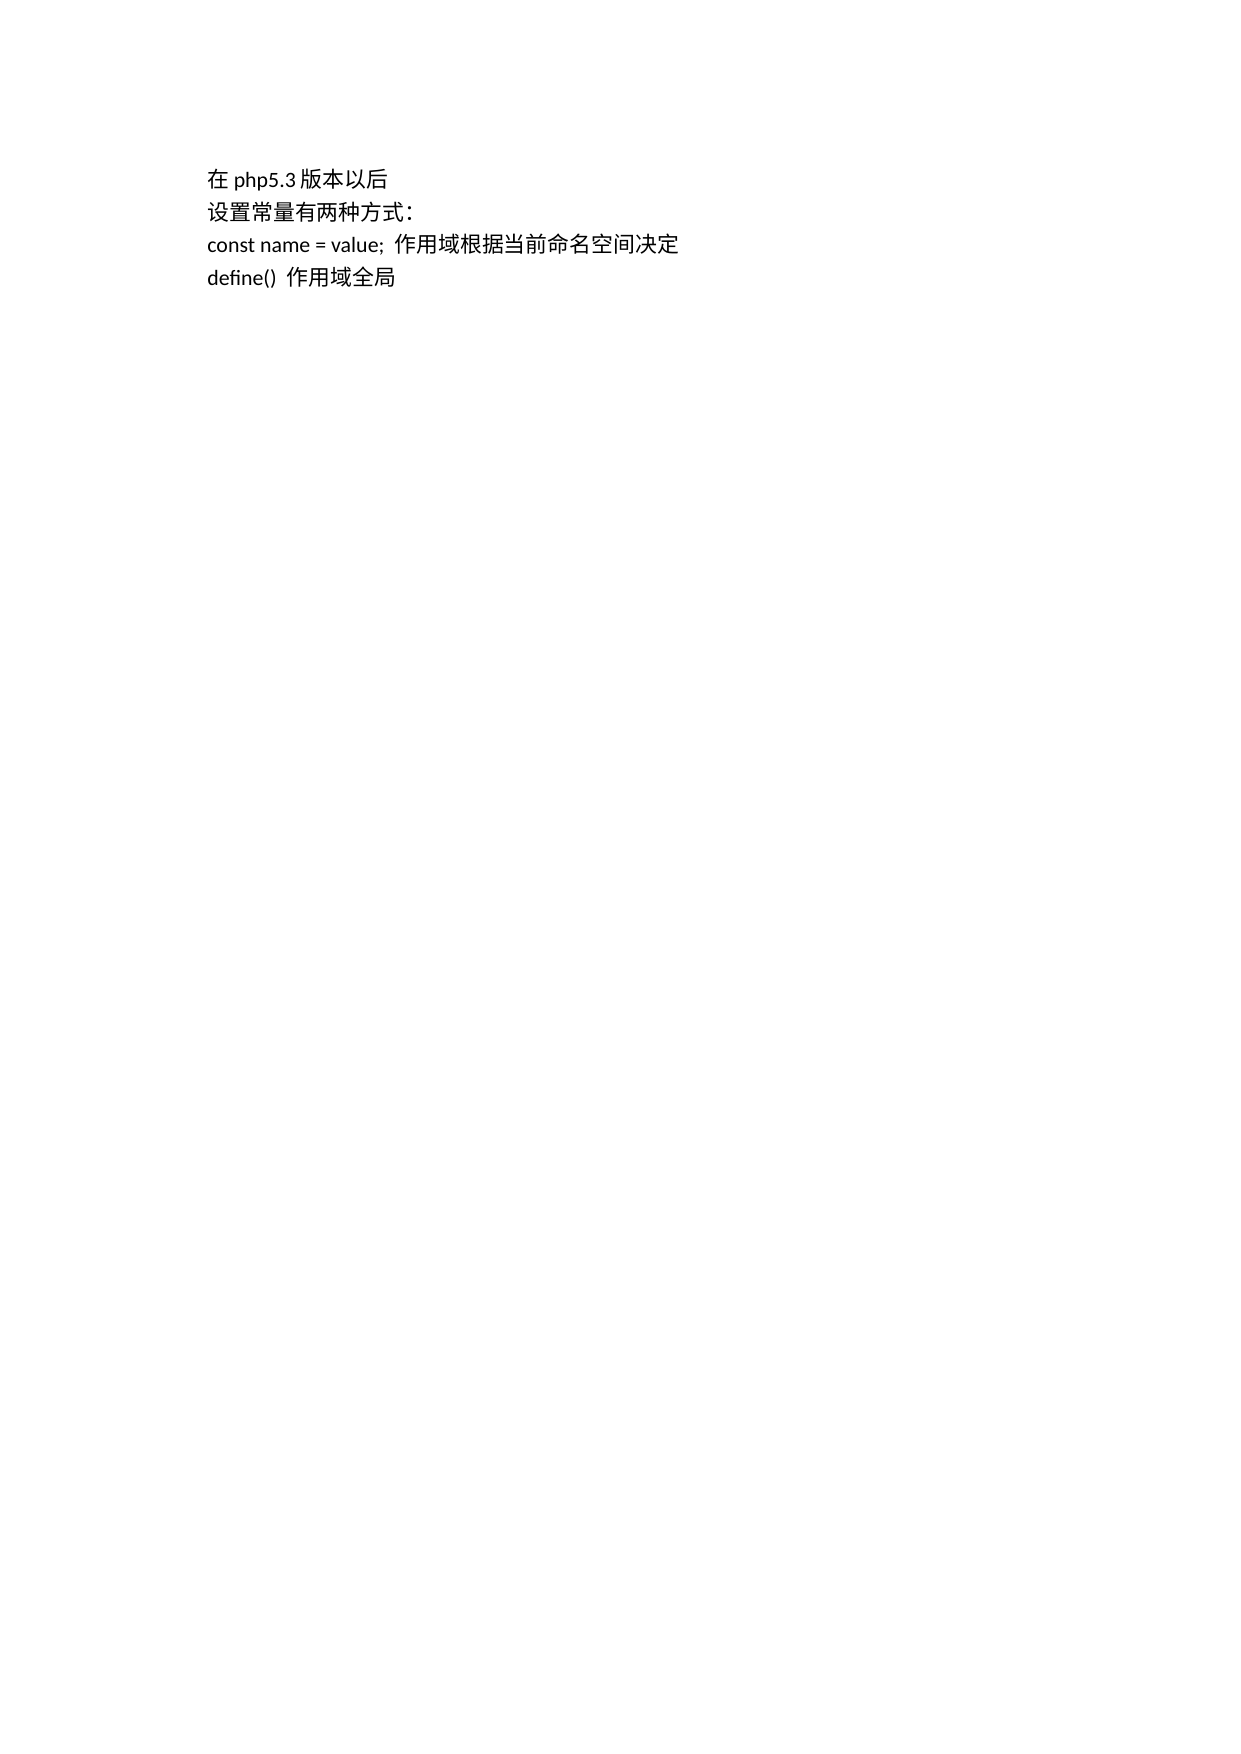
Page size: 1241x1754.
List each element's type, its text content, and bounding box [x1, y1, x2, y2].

text 设置常量有两种方式： [187, 194, 1053, 227]
text define() 作用域全局 [187, 259, 1053, 292]
text 在php5.3版本以后 [187, 162, 1053, 194]
text const name = value; 作用域根据当前命名空间决定 [187, 227, 1053, 259]
